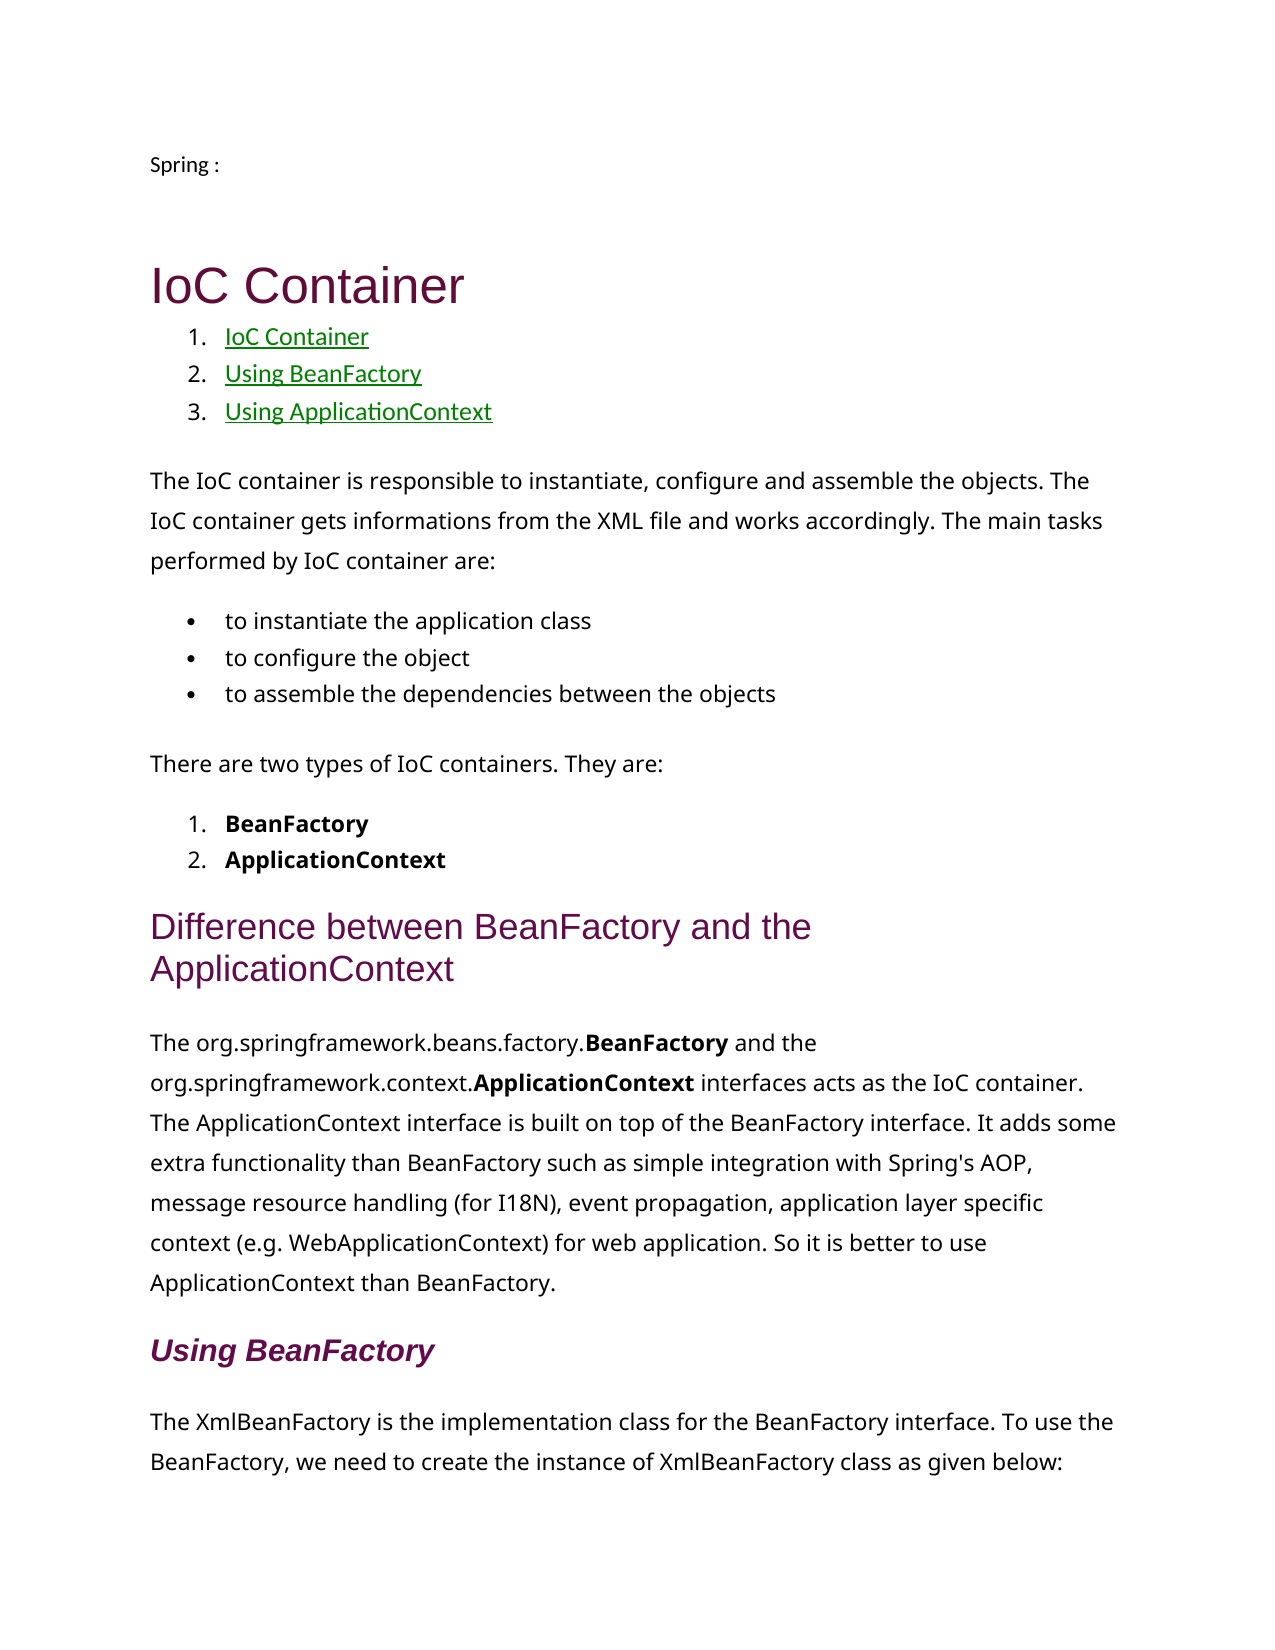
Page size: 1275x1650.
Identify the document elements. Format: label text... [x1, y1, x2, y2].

list Using BeanFactory [187, 357, 1125, 389]
subtitle IoC Container [150, 256, 1125, 315]
text Spring : [150, 150, 1125, 178]
text The org.springframework.beans.factory.BeanFactory and the org.springframework.context.ApplicationContext interfaces acts as the IoC container. The ApplicationContext interface is built on top of the BeanFactory interface. It adds some extra functionality than BeanFactory such as simple integration with Spring's AOP, message resource handling (for I18N), event propagation, application layer specific context (e.g. WebApplicationContext) for web application. So it is better to use ApplicationContext than BeanFactory. [150, 1018, 1125, 1299]
list to configure the object [187, 642, 1125, 673]
list Using ApplicationContext [187, 394, 1125, 427]
list to assemble the dependencies between the objects [187, 678, 1125, 709]
list IoC Container [187, 320, 1125, 352]
list to instantiate the application class [187, 605, 1125, 637]
subtitle Difference between BeanFactory and the ApplicationContext [150, 905, 1125, 989]
text There are two types of IoC containers. They are: [150, 739, 1125, 779]
text The IoC container is responsible to instantiate, configure and assemble the objects. The IoC container gets informations from the XML file and works accordingly. The main tasks performed by IoC container are: [150, 456, 1125, 576]
text The XmlBeanFactory is the implementation class for the BeanFactory interface. To use the BeanFactory, we need to create the instance of XmlBeanFactory class as given below: [150, 1397, 1125, 1477]
list BeanFactory [187, 808, 1125, 839]
list ApplicationContext [187, 844, 1125, 876]
subtitle Using BeanFactory [150, 1328, 1125, 1368]
